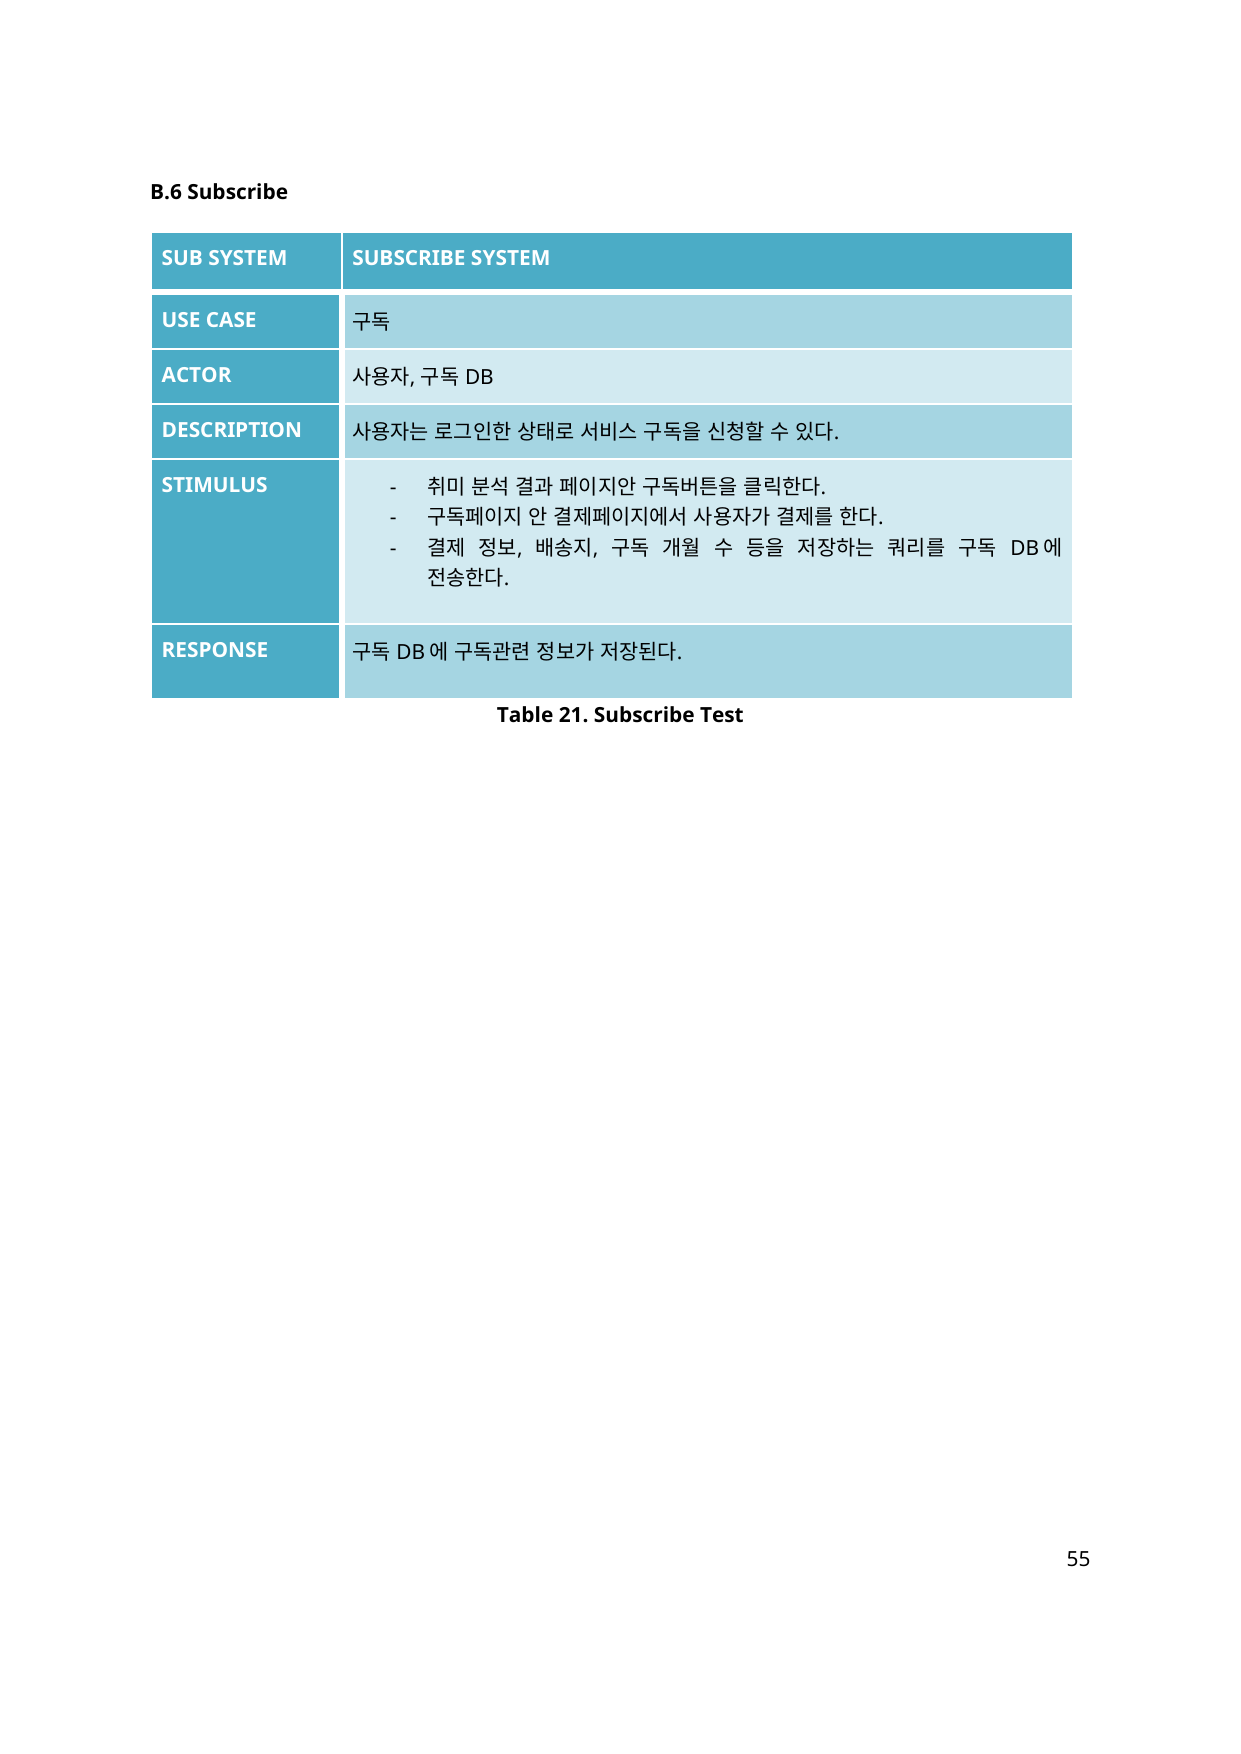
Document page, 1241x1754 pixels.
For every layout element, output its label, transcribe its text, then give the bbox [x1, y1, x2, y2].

table_cell STIMULUS [152, 460, 339, 623]
table_header SUB SYSTEM [152, 233, 341, 289]
table_cell ACTOR [152, 350, 339, 403]
table_cell USE CASE [152, 295, 339, 348]
text B.6 Subscribe [150, 177, 1090, 206]
table_cell 사용자는 로그인한 상태로 서비스 구독을 신청할 수 있다. [345, 405, 1072, 458]
table_cell 구독 DB에 구독관련 정보가 저장된다. [345, 625, 1072, 698]
table_cell 사용자, 구독 DB [345, 350, 1072, 403]
table_cell 취미 분석 결과 페이지안 구독버튼을 클릭한다. 구독페이지 안 결제페이지에서 사용자가 결제를 한다. 결제 정보, 배송지, 구독 개월 수 등을 저장하는 쿼리를 구독 DB에 전송한다. [345, 460, 1072, 623]
table_header SUBSCRIBE SYSTEM [343, 233, 1072, 289]
table_cell RESPONSE [152, 625, 339, 698]
table_cell DESCRIPTION [152, 405, 339, 458]
table_cell 구독 [345, 295, 1072, 348]
